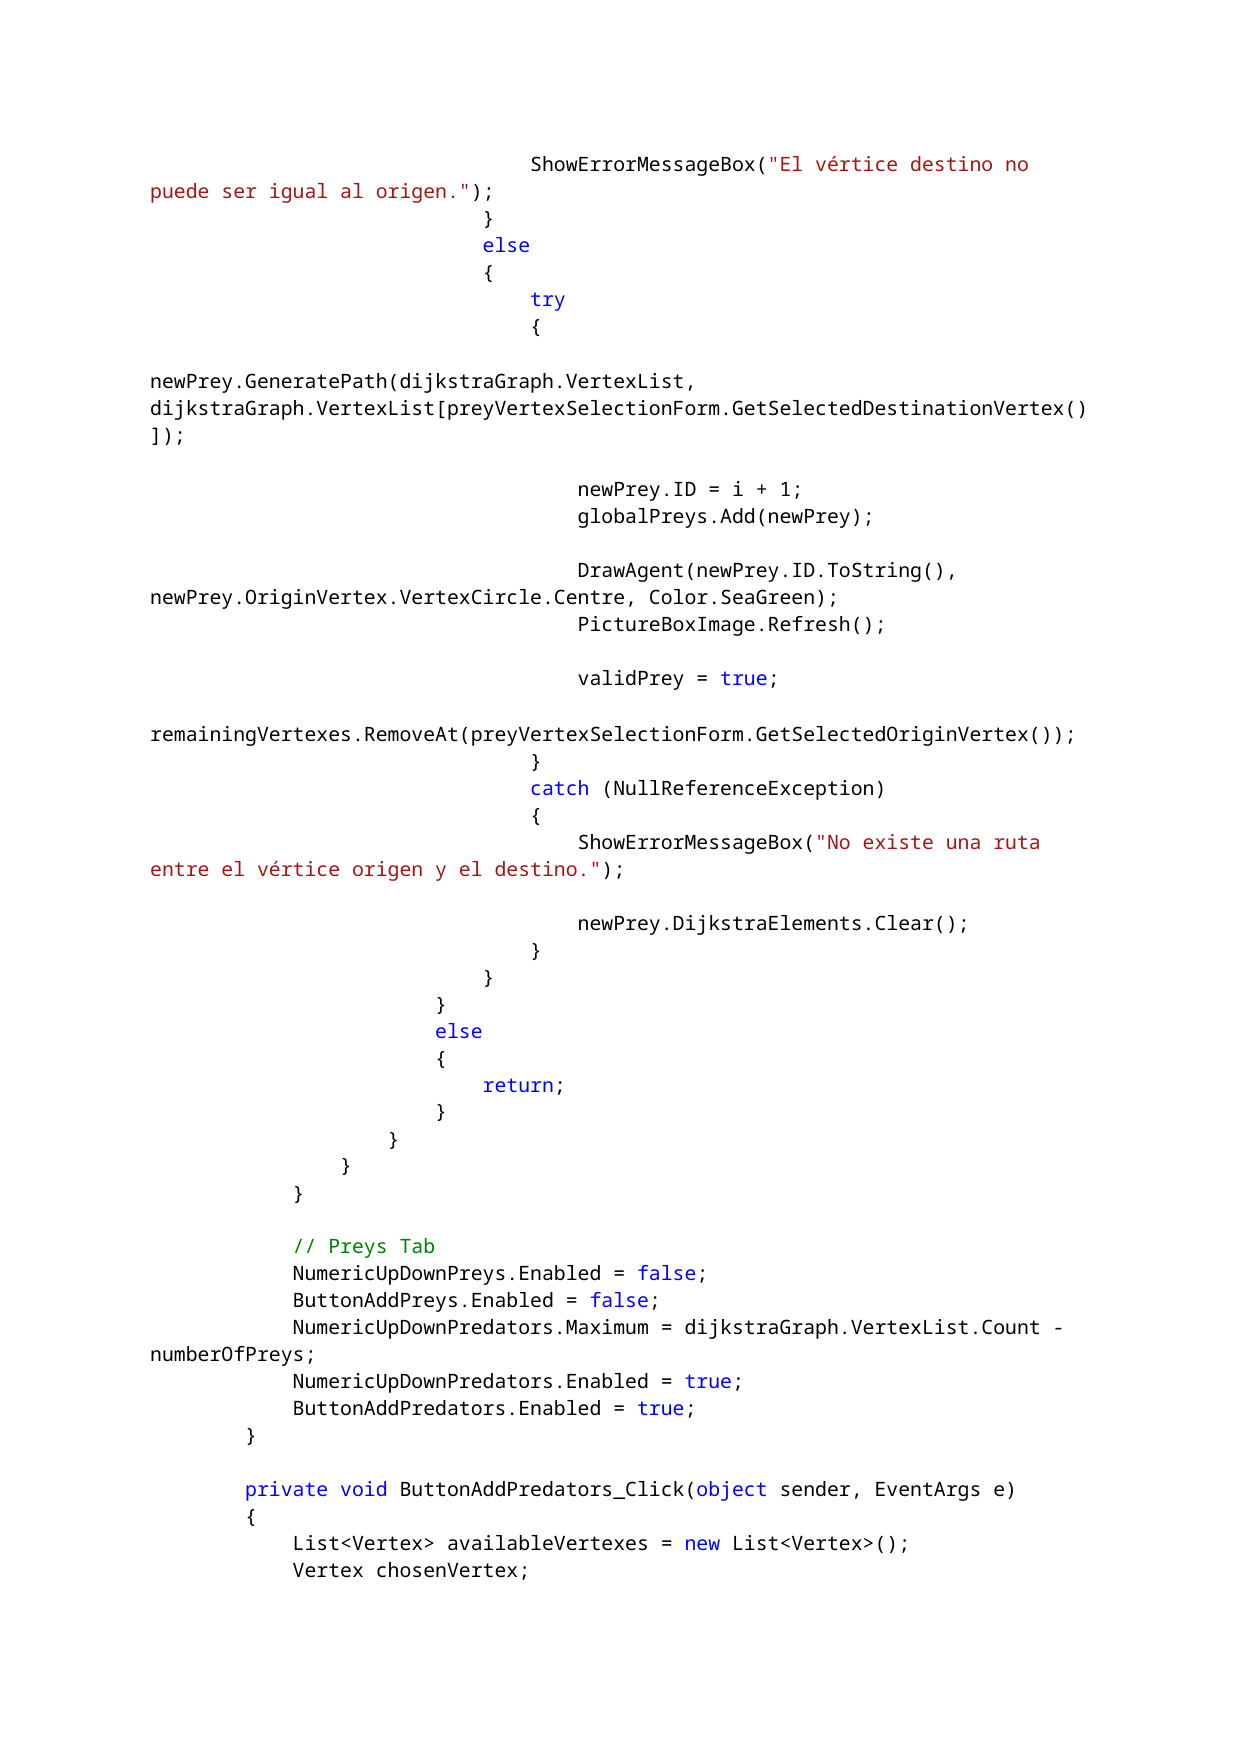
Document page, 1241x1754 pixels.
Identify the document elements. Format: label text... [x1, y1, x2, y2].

text } [150, 204, 1090, 231]
text NumericUpDownPreys.Enabled = false; [150, 1260, 1090, 1287]
text { [150, 801, 1090, 828]
text validPrey = true; [150, 664, 1090, 691]
text ButtonAddPredators.Enabled = true; [150, 1394, 1090, 1422]
text { [150, 1044, 1090, 1071]
text private void ButtonAddPredators_Click(object sender, EventArgs e) [150, 1476, 1090, 1502]
text ShowErrorMessageBox("No existe una ruta entre el vértice origen y el destino."); [150, 828, 1090, 882]
text else [150, 231, 1090, 258]
text } [150, 1125, 1090, 1152]
text return; [150, 1071, 1090, 1098]
text newPrey.ID = i + 1; [150, 476, 1090, 502]
text } [150, 1098, 1090, 1125]
text newPrey.GeneratePath(dijkstraGraph.VertexList, dijkstraGraph.VertexList[preyVertexSelectionForm.GetSelectedDestinationVertex()]); [150, 339, 1090, 448]
text catch (NullReferenceException) [150, 774, 1090, 801]
text // Preys Tab [150, 1233, 1090, 1260]
text else [150, 1017, 1090, 1044]
text PictureBoxImage.Refresh(); [150, 610, 1090, 637]
text NumericUpDownPredators.Maximum = dijkstraGraph.VertexList.Count - numberOfPreys; [150, 1314, 1090, 1368]
text { [150, 1502, 1090, 1529]
text globalPreys.Add(newPrey); [150, 502, 1090, 529]
text } [150, 1422, 1090, 1448]
text } [150, 990, 1090, 1017]
text List<Vertex> availableVertexes = new List<Vertex>(); [150, 1529, 1090, 1556]
text DrawAgent(newPrey.ID.ToString(), newPrey.OriginVertex.VertexCircle.Centre, Color.SeaGreen); [150, 556, 1090, 610]
text ShowErrorMessageBox("El vértice destino no puede ser igual al origen."); [150, 150, 1090, 204]
text } [150, 1152, 1090, 1179]
text { [150, 258, 1090, 285]
text } [150, 747, 1090, 774]
text } [150, 1179, 1090, 1206]
text NumericUpDownPredators.Enabled = true; [150, 1368, 1090, 1394]
text newPrey.DijkstraElements.Clear(); [150, 909, 1090, 936]
text { [150, 312, 1090, 339]
text try [150, 285, 1090, 312]
text Vertex chosenVertex; [150, 1556, 1090, 1583]
text remainingVertexes.RemoveAt(preyVertexSelectionForm.GetSelectedOriginVertex()); [150, 691, 1090, 747]
text } [150, 936, 1090, 963]
text ButtonAddPreys.Enabled = false; [150, 1287, 1090, 1314]
text } [150, 963, 1090, 990]
